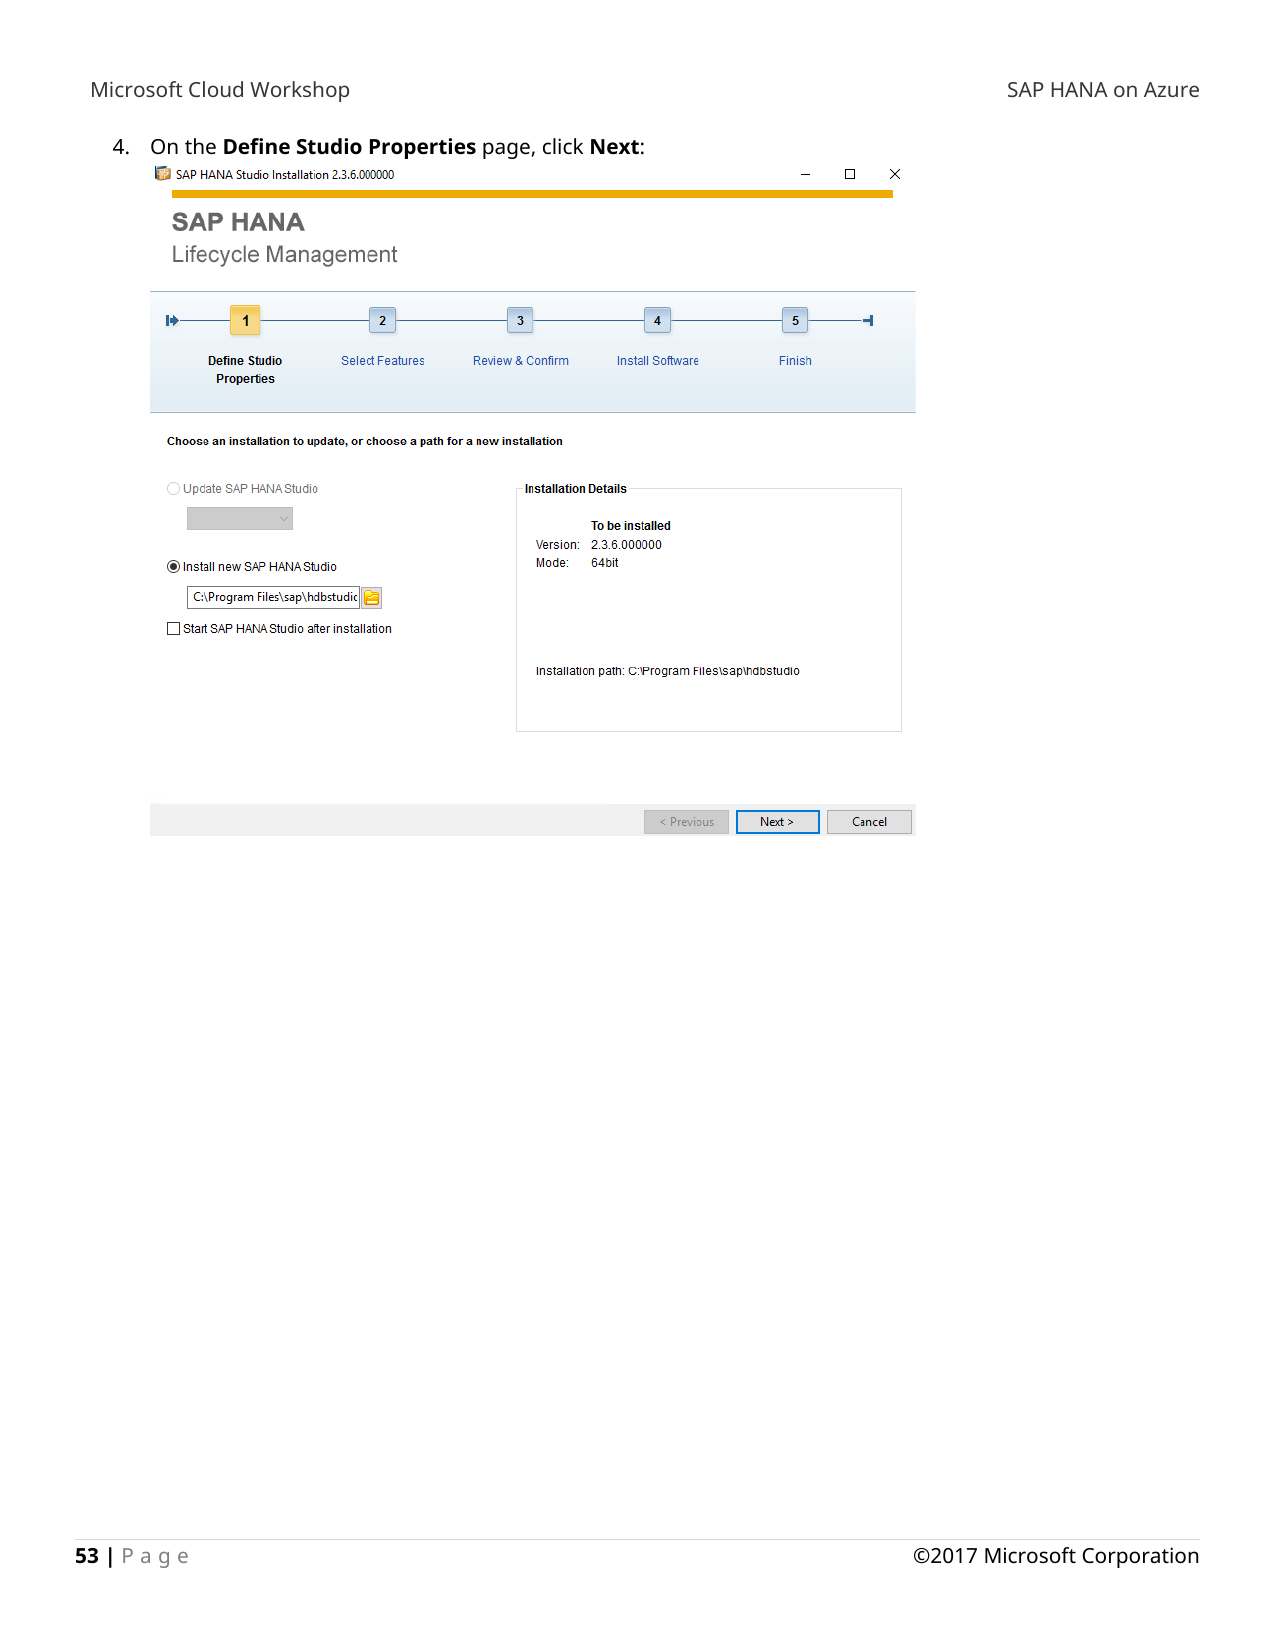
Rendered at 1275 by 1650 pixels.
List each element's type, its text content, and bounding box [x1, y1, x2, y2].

list On the Define Studio Properties page, click Next: [112, 132, 1200, 160]
picture [150, 162, 916, 836]
